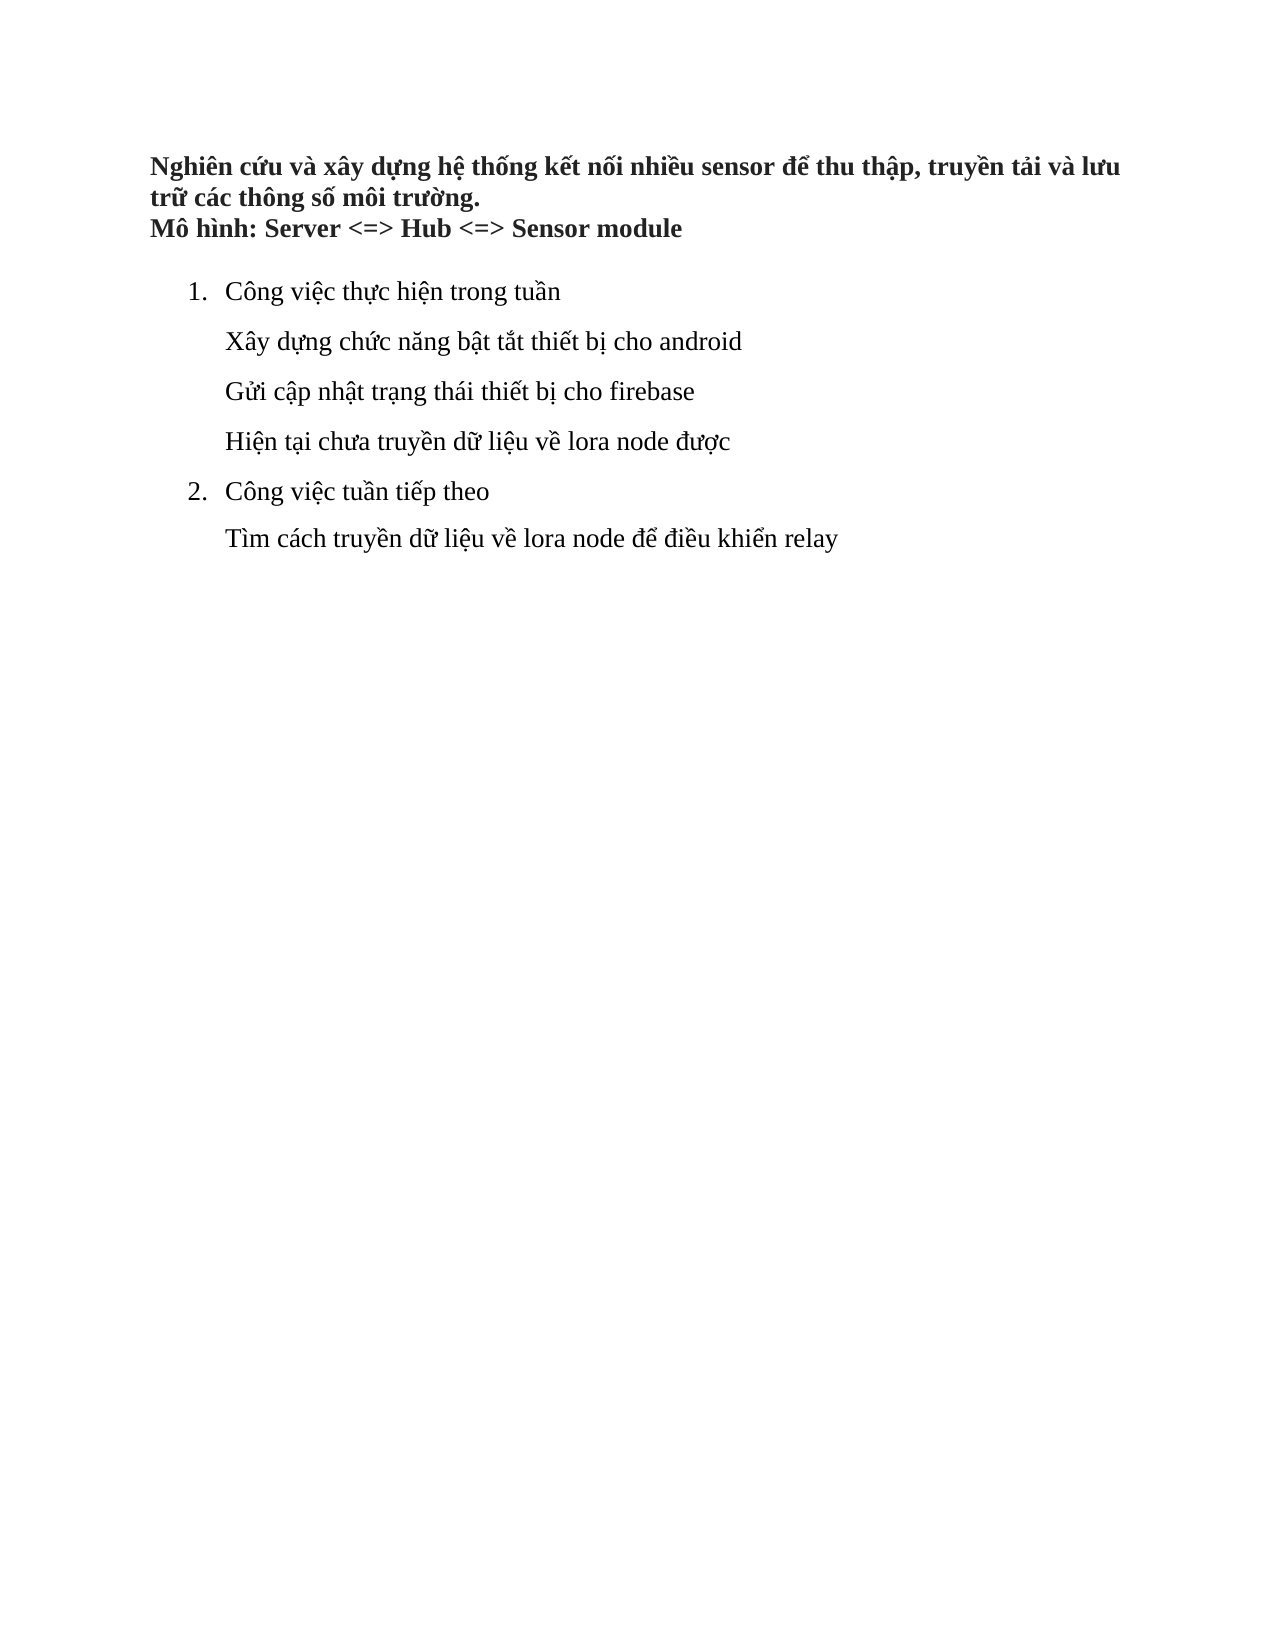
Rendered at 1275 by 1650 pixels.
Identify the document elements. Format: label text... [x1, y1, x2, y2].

text Hiện tại chưa truyền dữ liệu về lora node được [225, 425, 1125, 456]
text Mô hình: Server <=> Hub <=> Sensor module [150, 212, 1125, 243]
text Gửi cập nhật trạng thái thiết bị cho firebase [225, 375, 1125, 406]
text Nghiên cứu và xây dựng hệ thống kết nối nhiều sensor để thu thập, truyền tải và lưu trữ các thông số môi trường. [150, 150, 1125, 212]
list Tìm cách truyền dữ liệu về lora node để điều khiển relay [225, 522, 1125, 553]
list Công việc thực hiện trong tuần [187, 274, 1125, 306]
list Công việc tuần tiếp theo [187, 475, 1125, 507]
text Xây dựng chức năng bật tắt thiết bị cho android [225, 325, 1125, 356]
